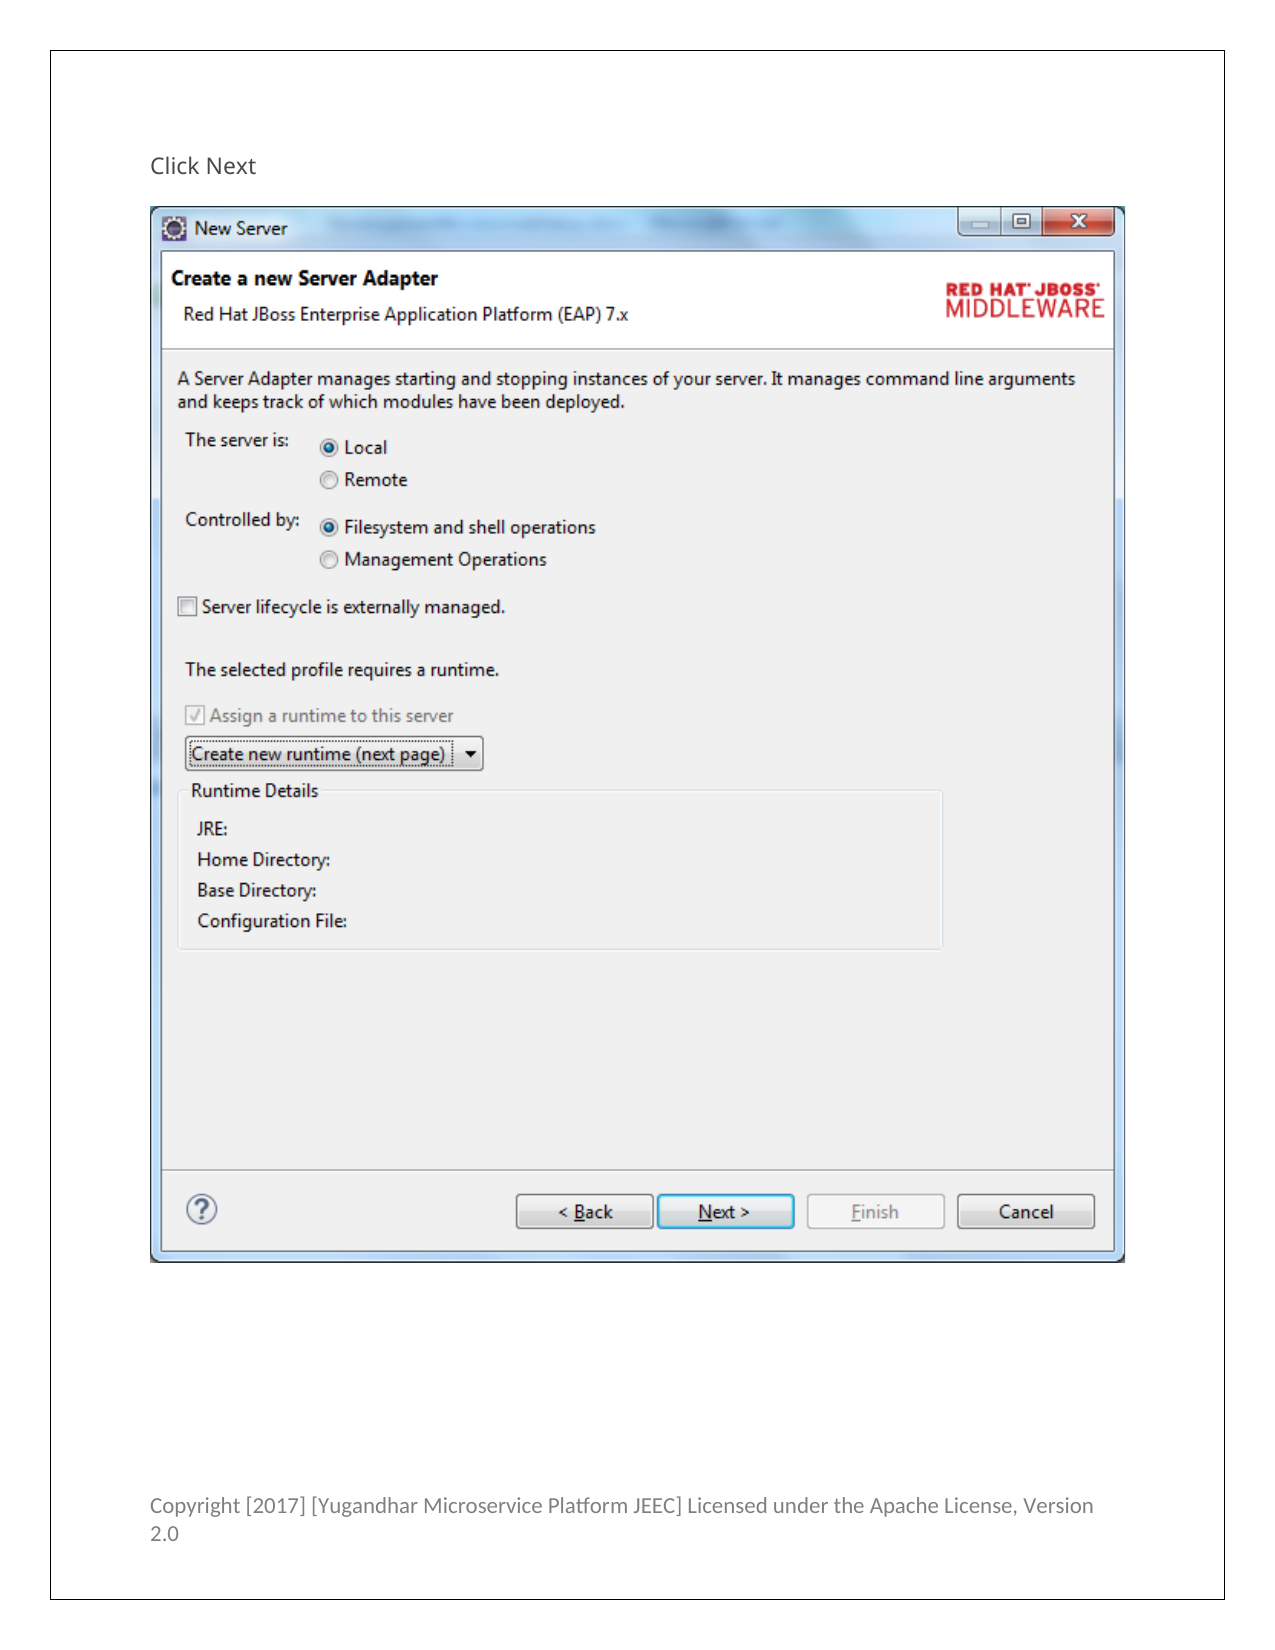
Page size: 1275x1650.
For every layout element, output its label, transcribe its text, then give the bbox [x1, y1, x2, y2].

text Click Next [150, 150, 1125, 181]
picture [150, 206, 1125, 1263]
